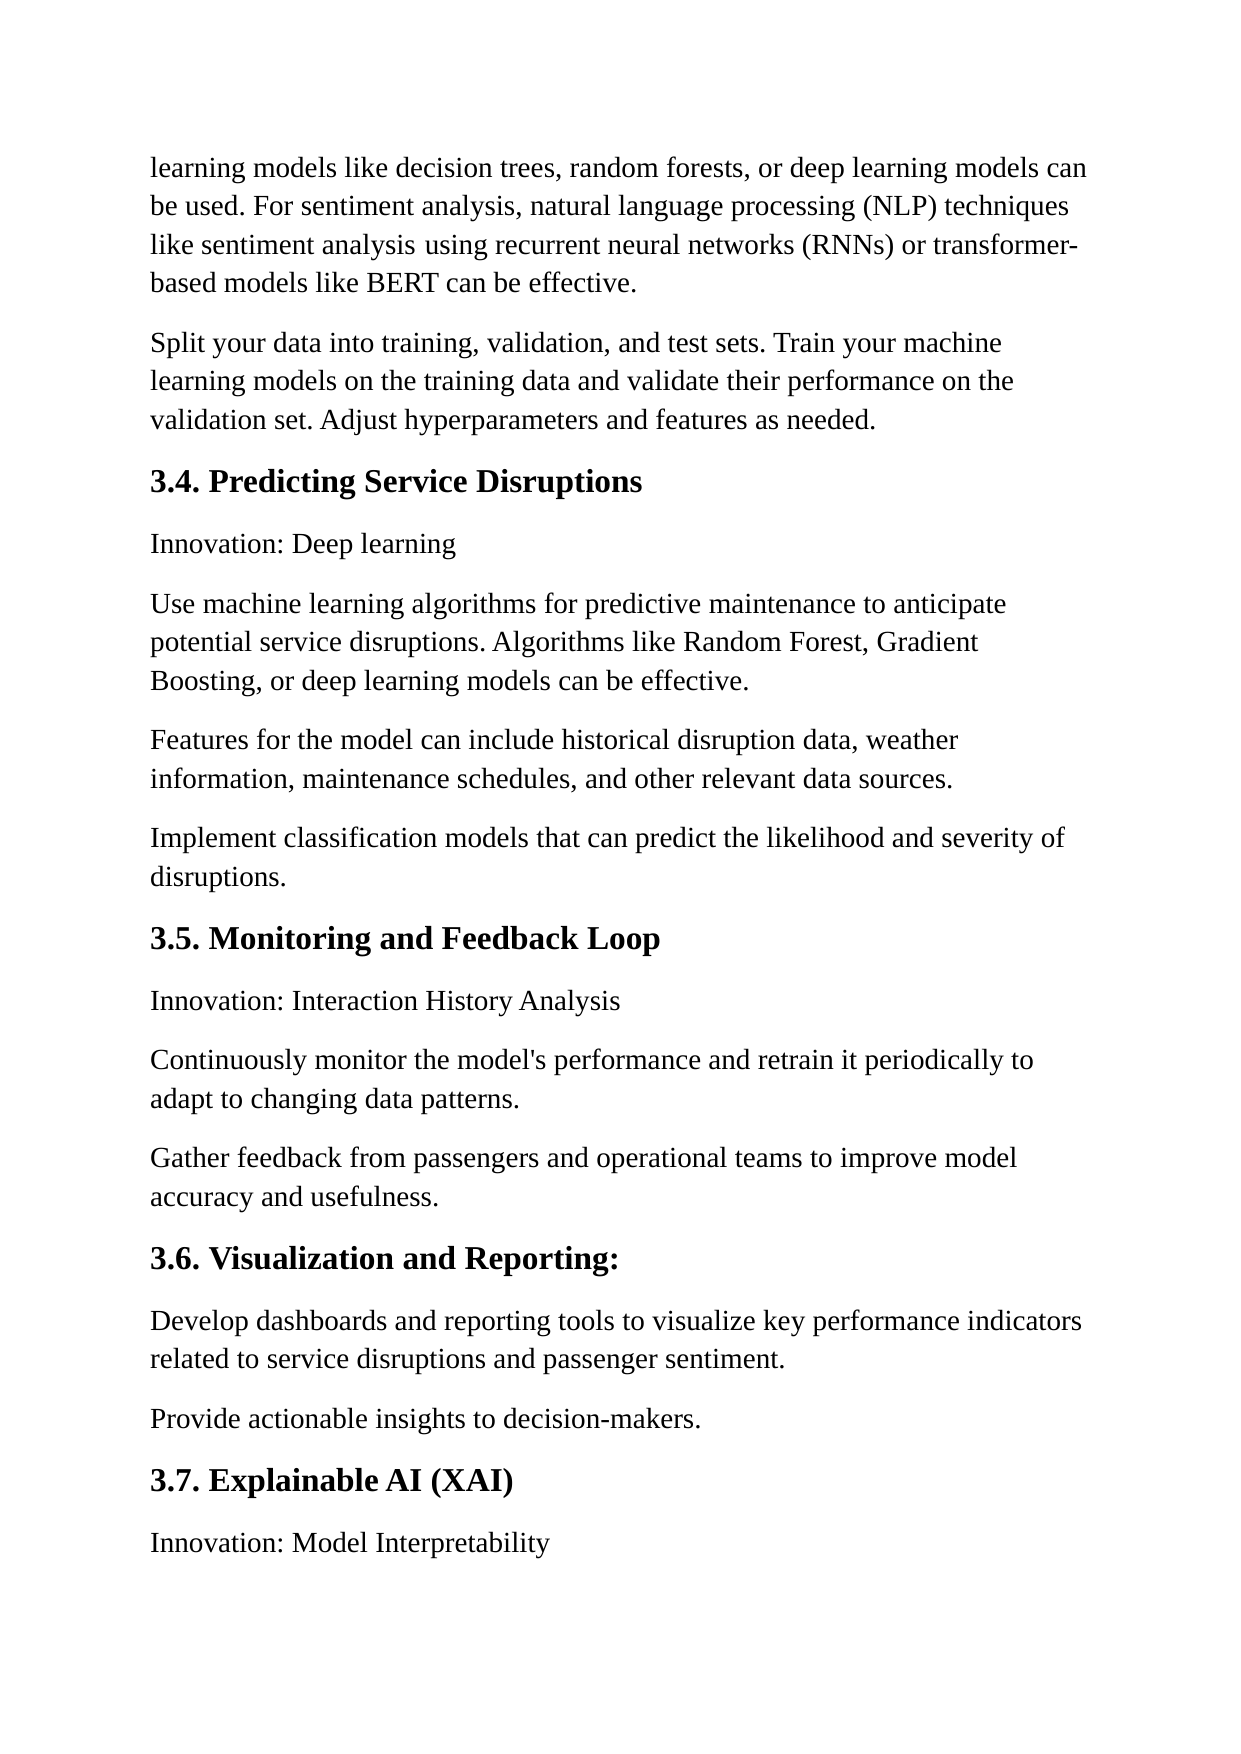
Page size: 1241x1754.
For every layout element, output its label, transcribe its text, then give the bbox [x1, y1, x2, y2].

text 3.5. Monitoring and Feedback Loop [150, 918, 1090, 956]
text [150, 150, 1090, 299]
text Implement classification models that can predict the likelihood and severity of disruptions. [150, 820, 1090, 892]
text Use machine learning algorithms for predictive maintenance to anticipate potential service disruptions. Algorithms like Random Forest, Gradient Boosting, or deep learning models can be effective. [150, 586, 1090, 696]
text 3.4. Predicting Service Disruptions [150, 461, 1090, 500]
text Innovation: Deep learning [150, 526, 1090, 560]
text Innovation: Interaction History Analysis [150, 983, 1090, 1016]
text 3.6. Visualization and Reporting: [150, 1238, 1090, 1276]
text Features for the model can include historical disruption data, weather information, maintenance schedules, and other relevant data sources. [150, 722, 1090, 794]
text Gather feedback from passengers and operational teams to improve model accuracy and usefulness. [150, 1140, 1090, 1212]
text Innovation: Model Interpretability [150, 1525, 1090, 1559]
text Split your data into training, validation, and test sets. Train your machine learning models on the training data and validate their performance on the validation set. Adjust hyperparameters and features as needed. [150, 325, 1090, 436]
text Provide actionable insights to decision-makers. [150, 1401, 1090, 1434]
text Develop dashboards and reporting tools to visualize key performance indicators related to service disruptions and passenger sentiment. [150, 1303, 1090, 1375]
text 3.7. Explainable AI (XAI) [150, 1460, 1090, 1499]
text Continuously monitor the model's performance and retrain it periodically to adapt to changing data patterns. [150, 1042, 1090, 1114]
